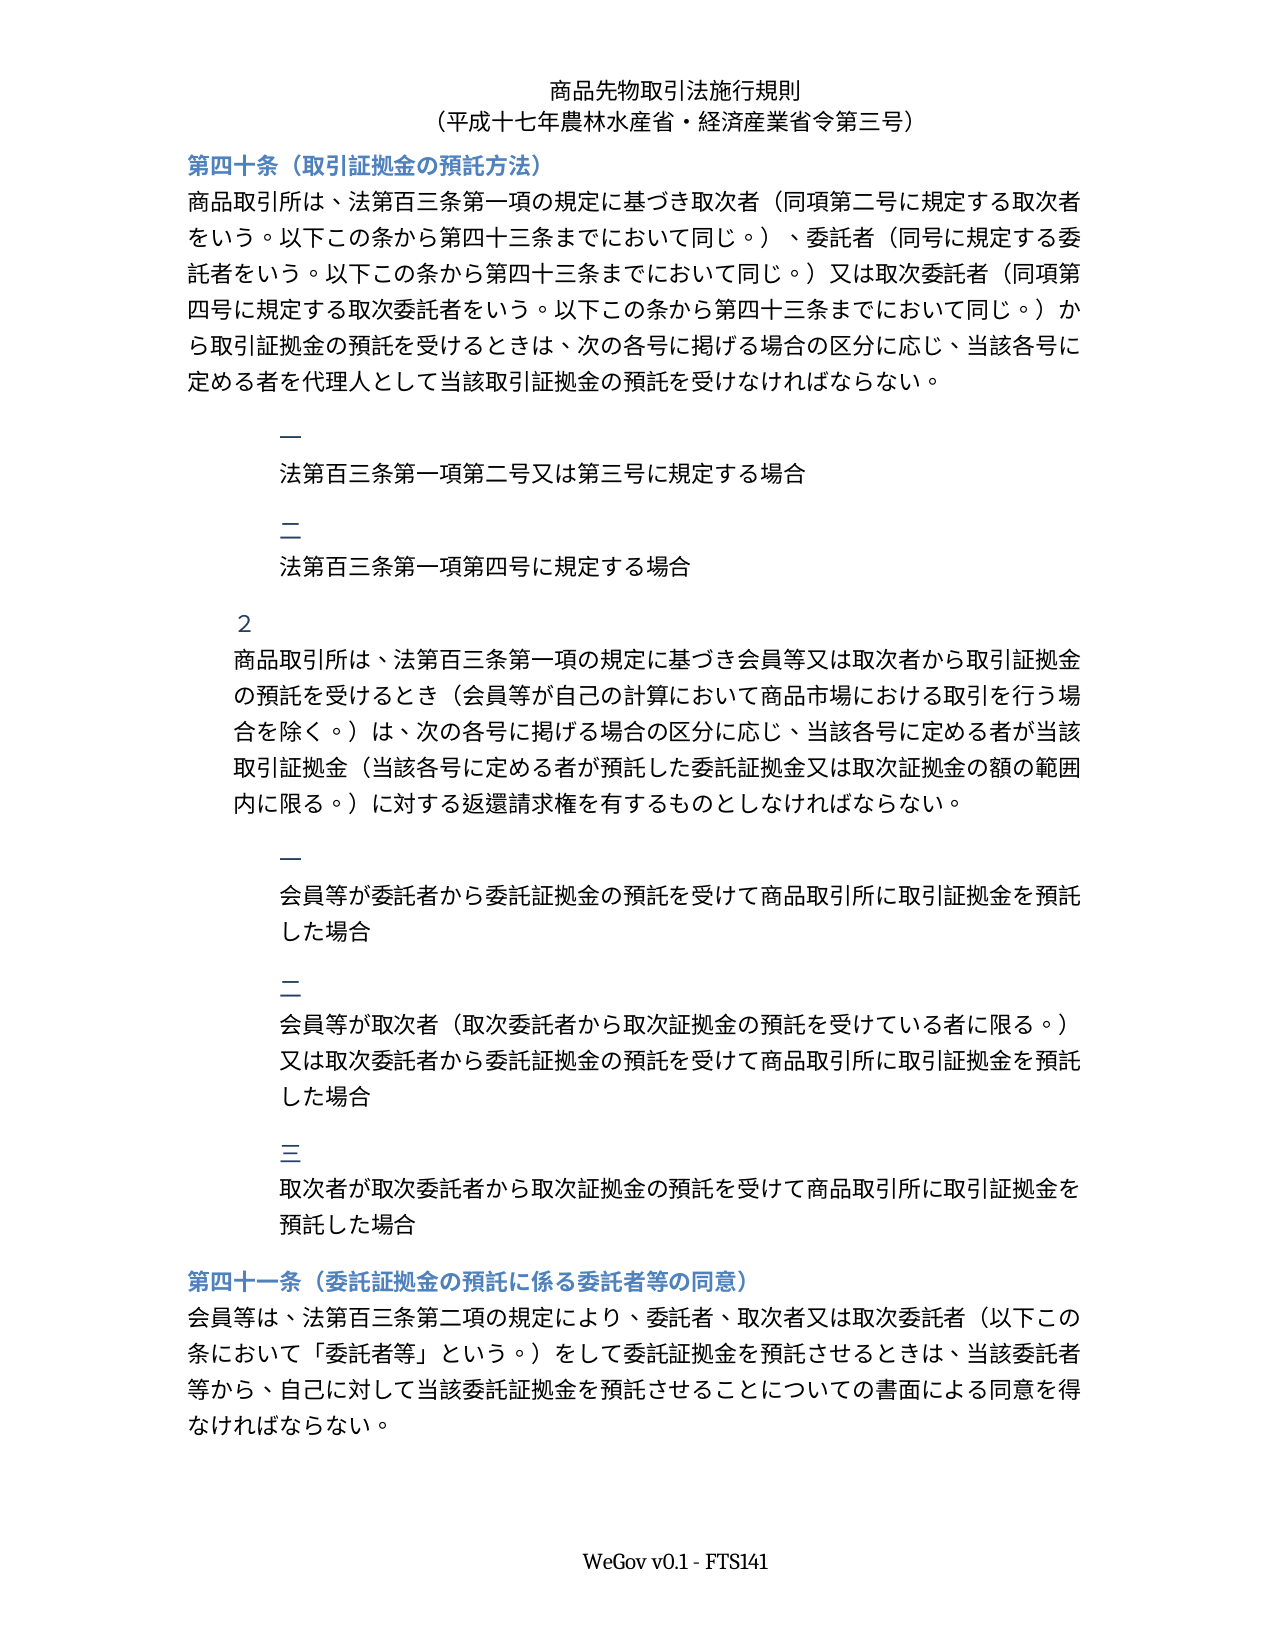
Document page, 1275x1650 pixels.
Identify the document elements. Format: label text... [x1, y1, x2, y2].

text 商品取引所は、法第百三条第一項の規定に基づき取次者（同項第二号に規定する取次者をいう。以下この条から第四十三条までにおいて同じ。）、委託者（同号に規定する委託者をいう。以下この条から第四十三条までにおいて同じ。）又は取次委託者（同項第四号に規定する取次委託者をいう。以下この条から第四十三条までにおいて同じ。）から取引証拠金の預託を受けるときは、次の各号に掲げる場合の区分に応じ、当該各号に定める者を代理人として当該取引証拠金の預託を受けなければならない。 [187, 186, 1087, 397]
text 法第百三条第一項第二号又は第三号に規定する場合 [279, 458, 1087, 489]
subtitle 第四十一条（委託証拠金の預託に係る委託者等の同意） [187, 1266, 1087, 1297]
subtitle 一 [279, 844, 1087, 876]
text 法第百三条第一項第四号に規定する場合 [279, 551, 1087, 582]
text 取次者が取次委託者から取次証拠金の預託を受けて商品取引所に取引証拠金を預託した場合 [279, 1173, 1087, 1241]
text 会員等が委託者から委託証拠金の預託を受けて商品取引所に取引証拠金を預託した場合 [279, 880, 1087, 947]
text 商品取引所は、法第百三条第一項の規定に基づき会員等又は取次者から取引証拠金の預託を受けるとき（会員等が自己の計算において商品市場における取引を行う場合を除く。）は、次の各号に掲げる場合の区分に応じ、当該各号に定める者が当該取引証拠金（当該各号に定める者が預託した委託証拠金又は取次証拠金の額の範囲内に限る。）に対する返還請求権を有するものとしなければならない。 [233, 644, 1087, 819]
subtitle 二 [279, 973, 1087, 1004]
subtitle ２ [233, 608, 1087, 639]
subtitle 第四十条（取引証拠金の預託方法） [187, 150, 1087, 181]
text 会員等が取次者（取次委託者から取次証拠金の預託を受けている者に限る。）又は取次委託者から委託証拠金の預託を受けて商品取引所に取引証拠金を預託した場合 [279, 1009, 1087, 1112]
subtitle 三 [279, 1137, 1087, 1169]
subtitle 二 [279, 515, 1087, 546]
text 会員等は、法第百三条第二項の規定により、委託者、取次者又は取次委託者（以下この条において「委託者等」という。）をして委託証拠金を預託させるときは、当該委託者等から、自己に対して当該委託証拠金を預託させることについての書面による同意を得なければならない。 [187, 1302, 1087, 1441]
subtitle 一 [279, 422, 1087, 454]
